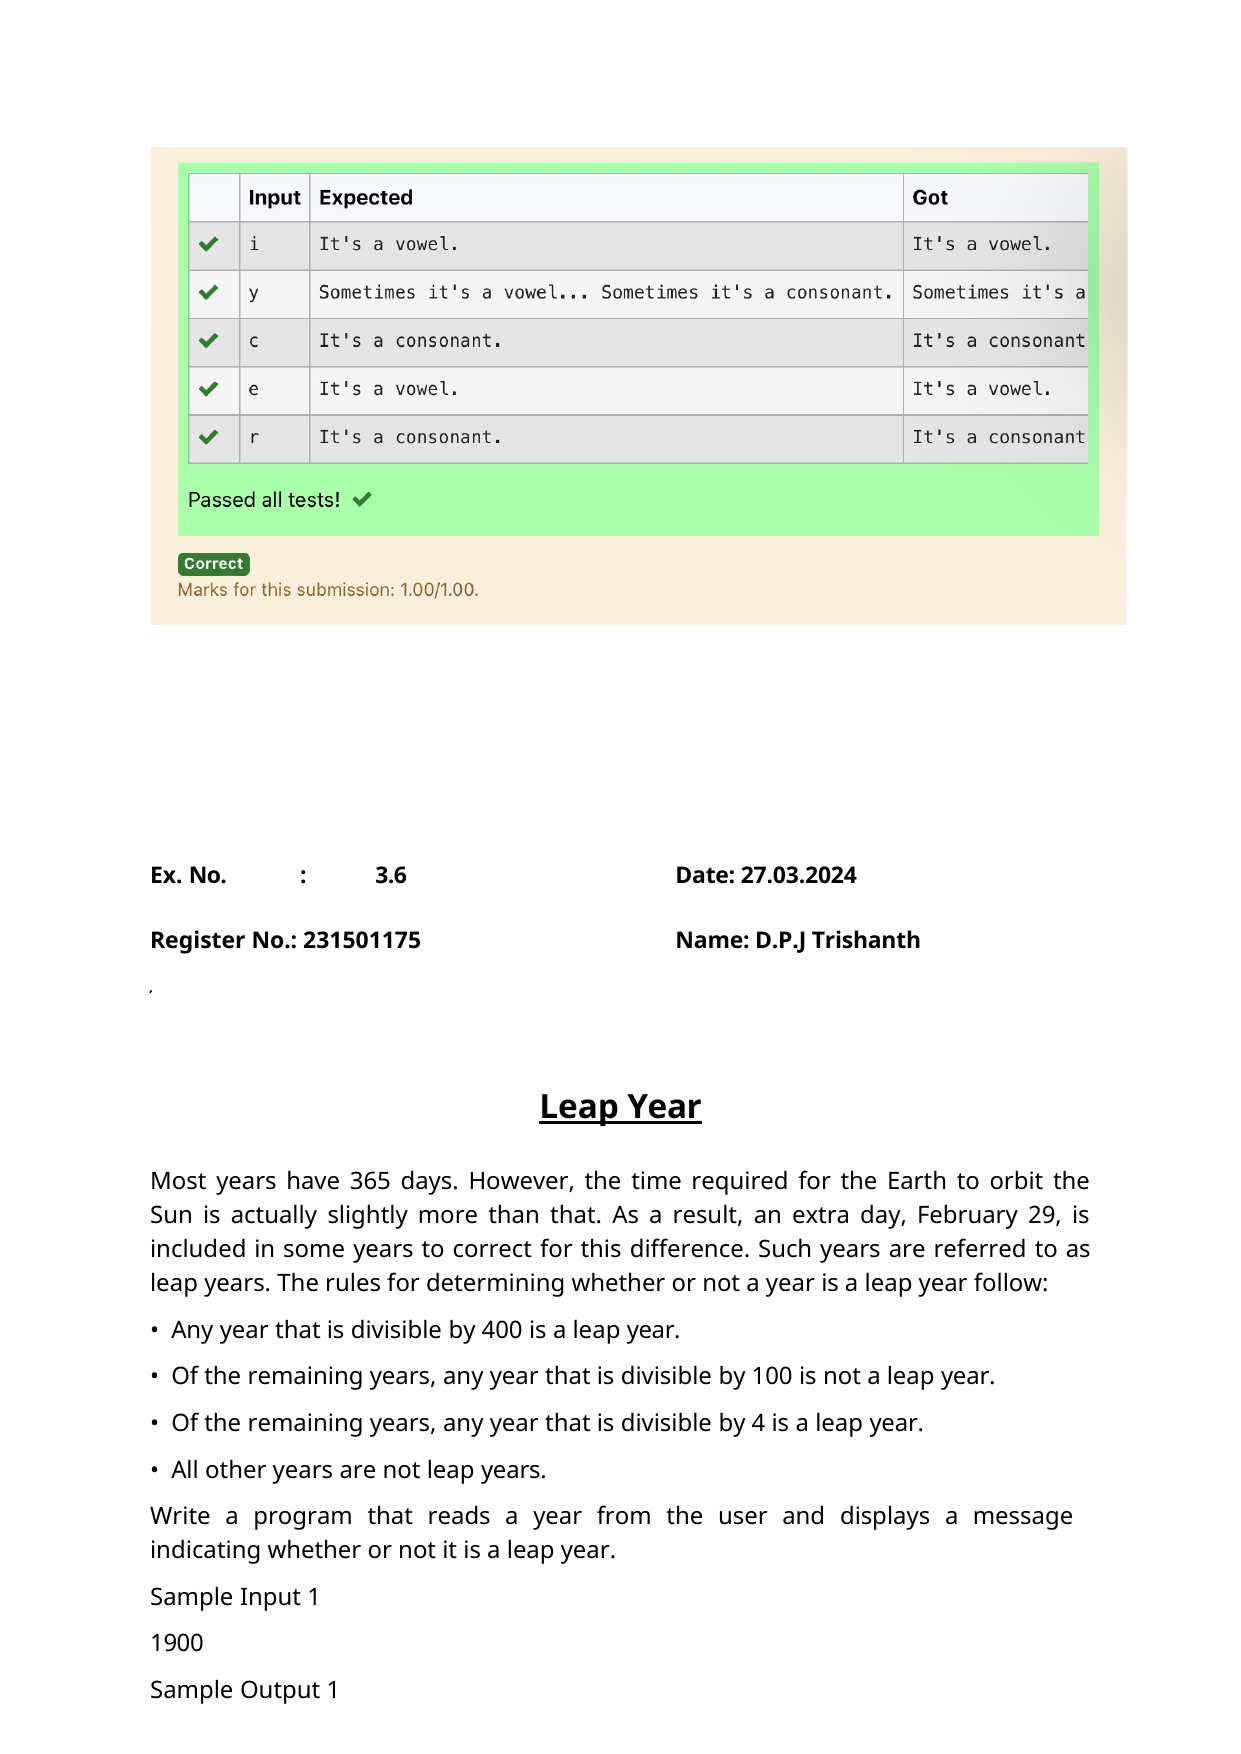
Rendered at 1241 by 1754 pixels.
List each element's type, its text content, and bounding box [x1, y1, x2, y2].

text Write a program that reads a year from the user and displays a message indicating whether or not it is a leap year. [150, 1499, 1136, 1566]
list Of the remaining years, any year that is divisible by 100 is not a leap year. [150, 1359, 1136, 1391]
text Sample Input 1 [150, 1579, 1136, 1612]
text Sample Output 1 [150, 1673, 1136, 1706]
list Of the remaining years, any year that is divisible by 4 is a leap year. [150, 1406, 1136, 1438]
picture [150, 147, 1128, 625]
list Any year that is divisible by 400 is a leap year. [150, 1312, 1136, 1345]
text Register No.: 231501175 Name: D.P.J Trishanth [150, 924, 1136, 955]
text Most years have 365 days. However, the time required for the Earth to orbit the Sun is actually slightly more than that. As a result, an extra day, February 29, is included in some years to correct for this difference. Such years are referred to as leap years. The rules for determining whether or not a year is a leap year follow: [150, 1163, 1091, 1298]
text 1900 [150, 1626, 1136, 1659]
list All other years are not leap years. [150, 1452, 1136, 1485]
subtitle Leap Year [129, 1083, 1112, 1129]
text Ex. No. : 3.6 Date: 27.03.2024 [150, 859, 1136, 890]
